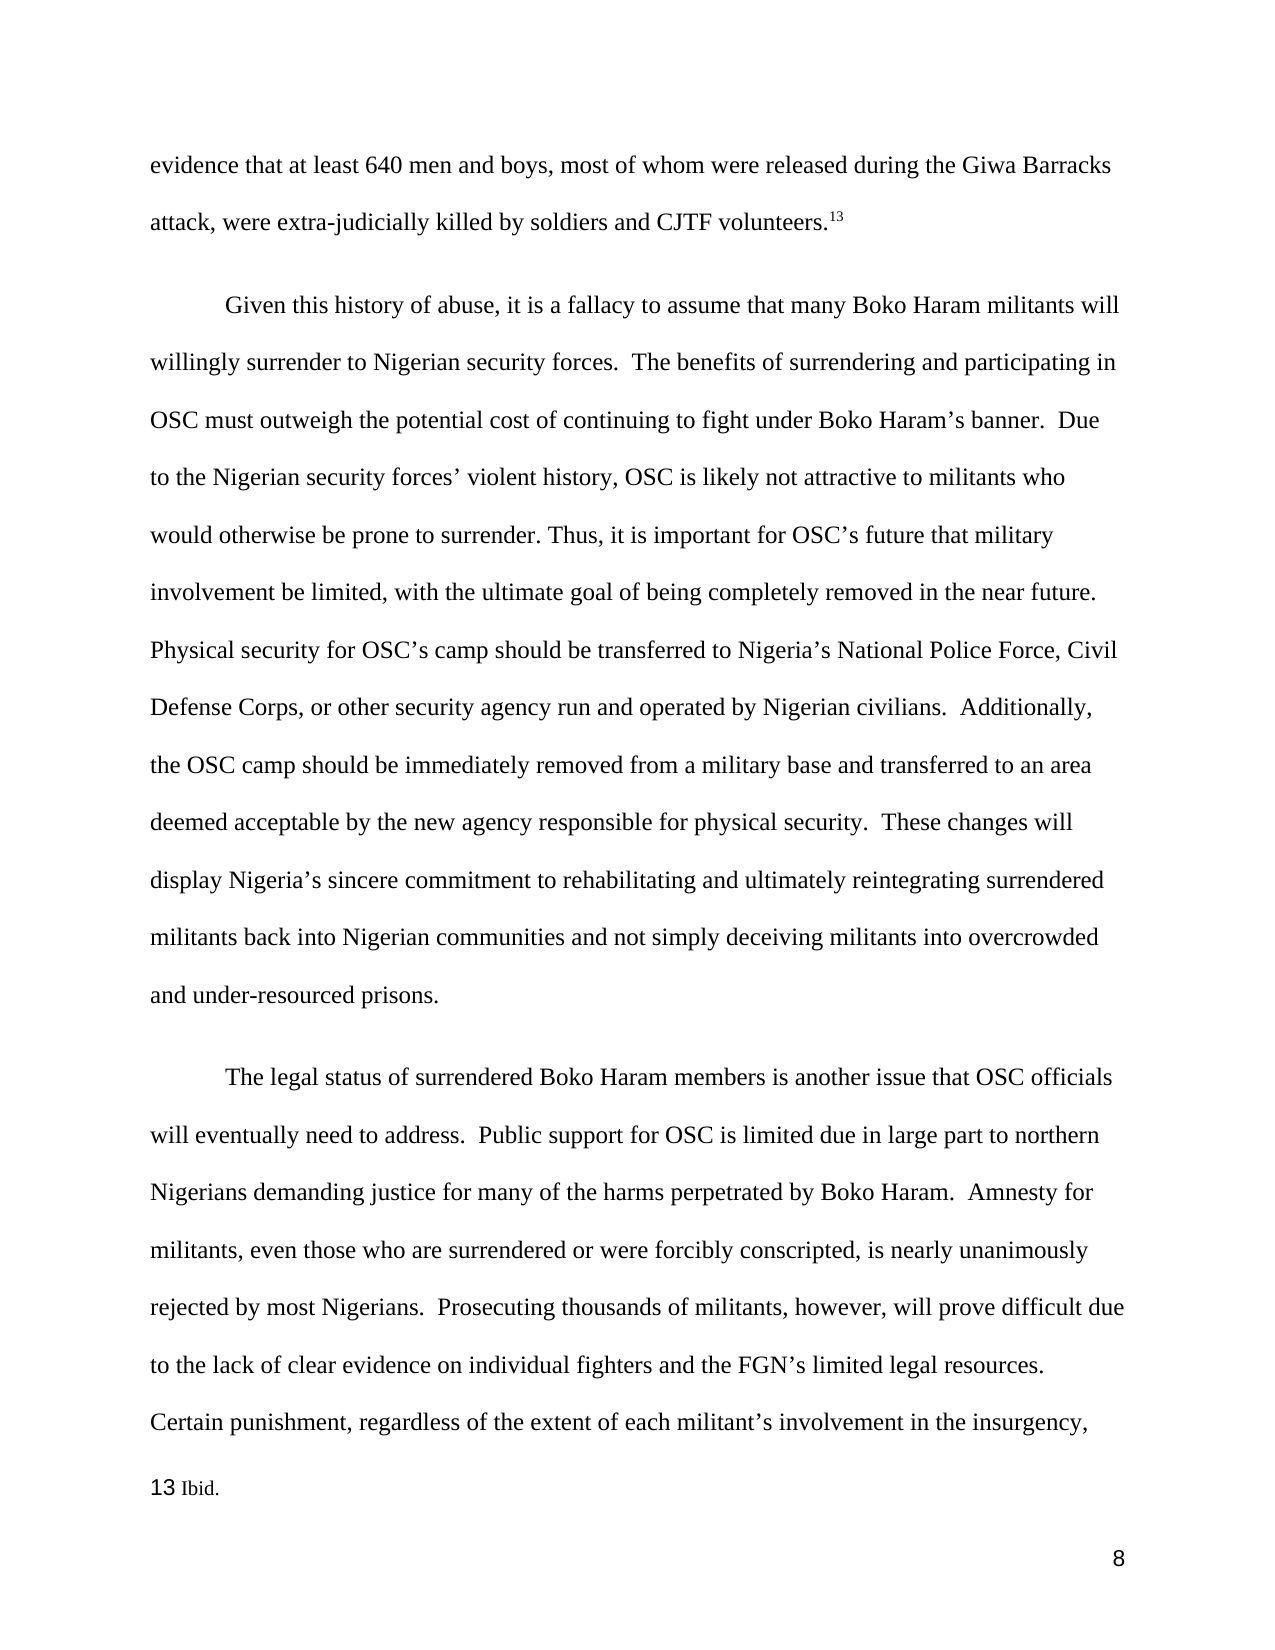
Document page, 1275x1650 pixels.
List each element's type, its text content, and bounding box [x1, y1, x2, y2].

text Given this history of abuse, it is a fallacy to assume that many Boko Haram militants will willingly surrender to Nigerian security forces. The benefits of surrendering and participating in OSC must outweigh the potential cost of continuing to fight under Boko Haram’s banner. Due to the Nigerian security forces’ violent history, OSC is likely not attractive to militants who would otherwise be prone to surrender. Thus, it is important for OSC’s future that military involvement be limited, with the ultimate goal of being completely removed in the near future. Physical security for OSC’s camp should be transferred to Nigeria’s National Police Force, Civil Defense Corps, or other security agency run and operated by Nigerian civilians. Additionally, the OSC camp should be immediately removed from a military base and transferred to an area deemed acceptable by the new agency responsible for physical security. These changes will display Nigeria’s sincere commitment to rehabilitating and ultimately reintegrating surrendered militants back into Nigerian communities and not simply deceiving militants into overcrowded and under-resourced prisons. [150, 290, 1125, 1009]
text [150, 150, 1125, 236]
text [150, 1062, 1125, 1436]
